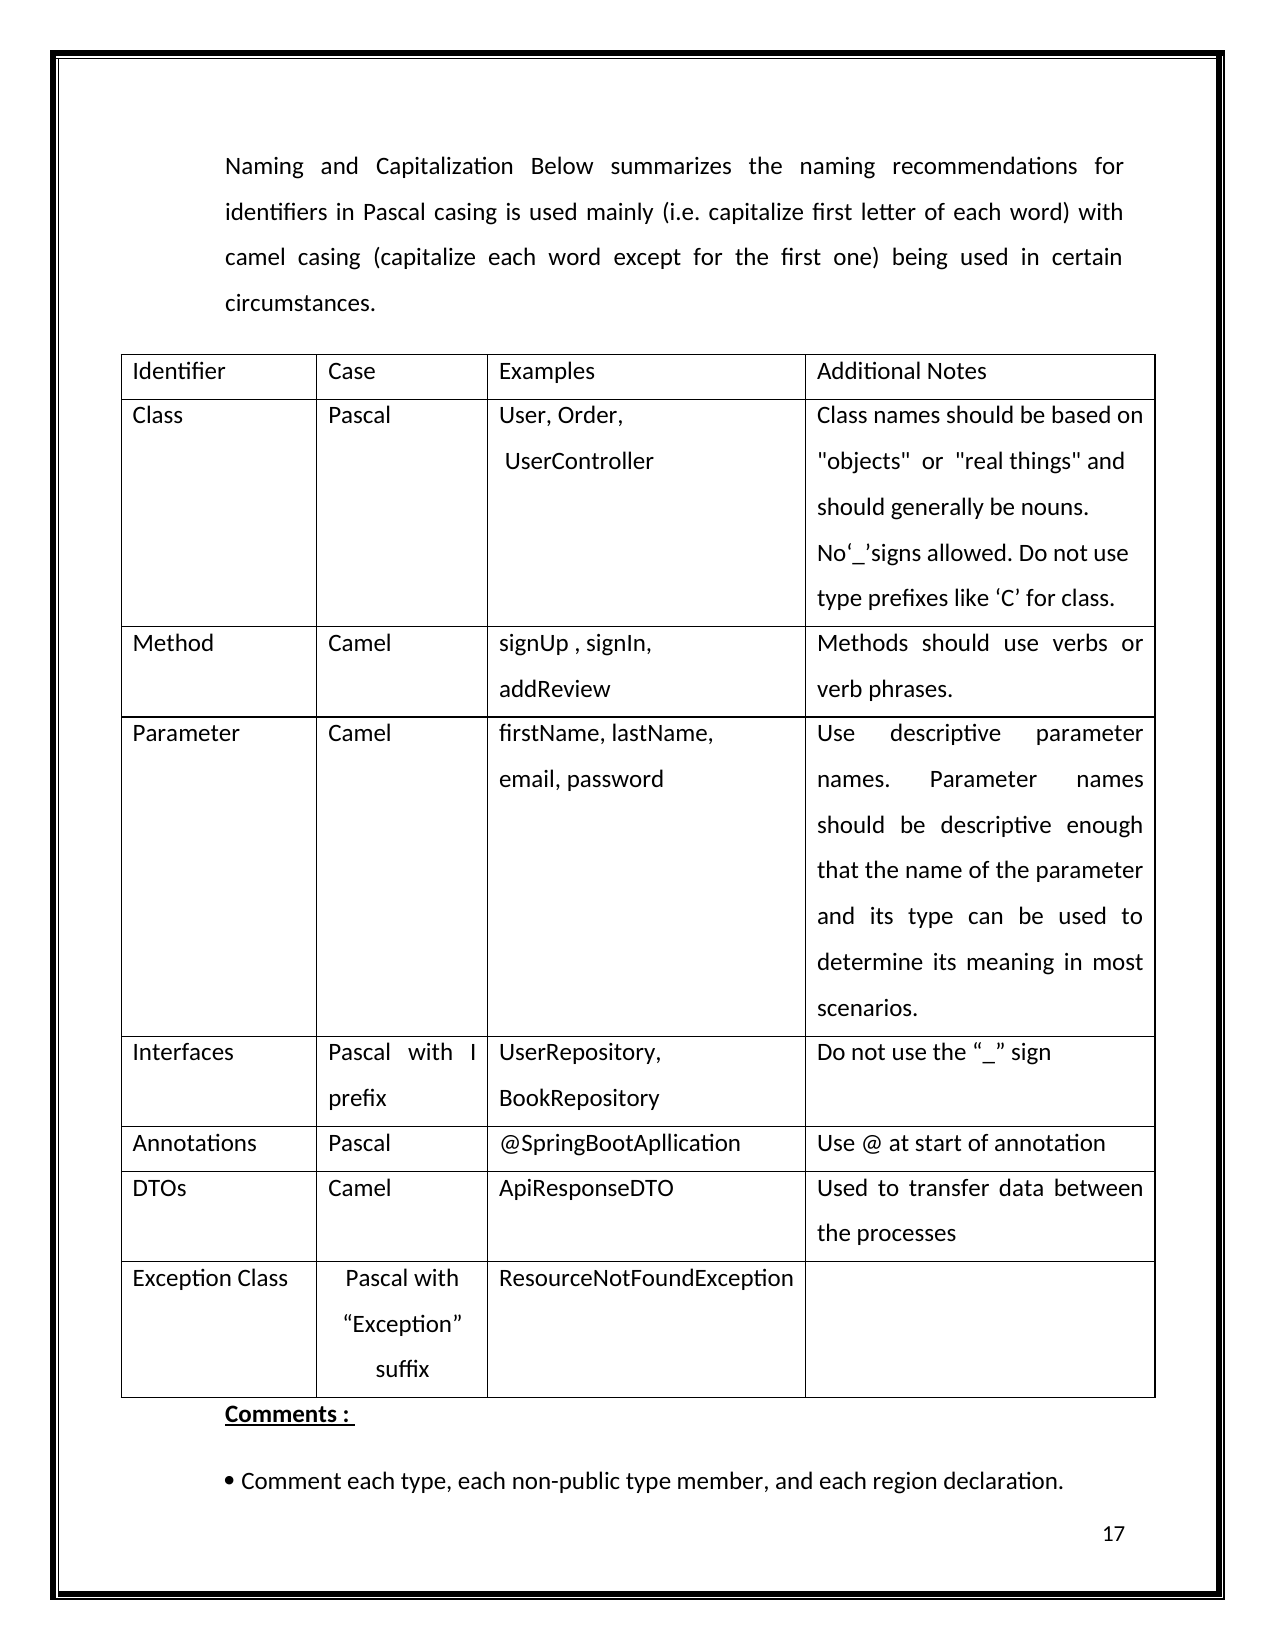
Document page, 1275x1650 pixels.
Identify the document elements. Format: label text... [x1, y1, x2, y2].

table_cell Use descriptive parameter names. Parameter names should be descriptive enough that the name of the parameter and its type can be used to determine its meaning in most scenarios. [806, 718, 1154, 1036]
table_cell Parameter [122, 718, 316, 1036]
table_cell Used to transfer data between the processes [806, 1172, 1154, 1261]
table_cell Camel [317, 627, 487, 716]
text Comment each type, each non-public type member, and each region declaration. [225, 1465, 1125, 1495]
table_header Additional Notes [806, 355, 1154, 398]
text Comments : [225, 1398, 1125, 1429]
table_cell UserRepository, BookRepository [488, 1037, 805, 1126]
table_cell firstName, lastName, email, password [488, 718, 805, 1036]
table_cell Class names should be based on "objects" or "real things" and should generally be nouns. No‘_’signs allowed. Do not use type prefixes like ‘C’ for class. [806, 400, 1154, 626]
table_cell Method [122, 627, 316, 716]
table_cell ResourceNotFoundException [488, 1262, 805, 1397]
table_cell Exception Class [122, 1262, 316, 1397]
table_header Identifier [122, 355, 316, 398]
table_cell Interfaces [122, 1037, 316, 1126]
table_cell signUp , signIn, addReview [488, 627, 805, 716]
table_cell Camel [317, 718, 487, 1036]
table_cell ApiResponseDTO [488, 1172, 805, 1261]
table_cell Methods should use verbs or verb phrases. [806, 627, 1154, 716]
table_cell Use @ at start of annotation [806, 1127, 1154, 1171]
table_cell Pascal with “Exception” suffix [317, 1262, 487, 1397]
table_cell Do not use the “_” sign [806, 1037, 1154, 1126]
table_cell Class [122, 400, 316, 626]
table_cell DTOs [122, 1172, 316, 1261]
table_cell Pascal with I prefix [317, 1037, 487, 1126]
table_header Case [317, 355, 487, 398]
table_cell Annotations [122, 1127, 316, 1171]
table_cell Pascal [317, 1127, 487, 1171]
table_cell Camel [317, 1172, 487, 1261]
table_cell User, Order, UserController [488, 400, 805, 626]
table_header Examples [488, 355, 805, 398]
table_cell Pascal [317, 400, 487, 626]
text Naming and Capitalization Below summarizes the naming recommendations for identifiers in Pascal casing is used mainly (i.e. capitalize first letter of each word) with camel casing (capitalize each word except for the first one) being used in certain circumstances. [225, 150, 1125, 318]
table_cell [806, 1262, 1154, 1397]
table_cell @SpringBootApllication [488, 1127, 805, 1171]
